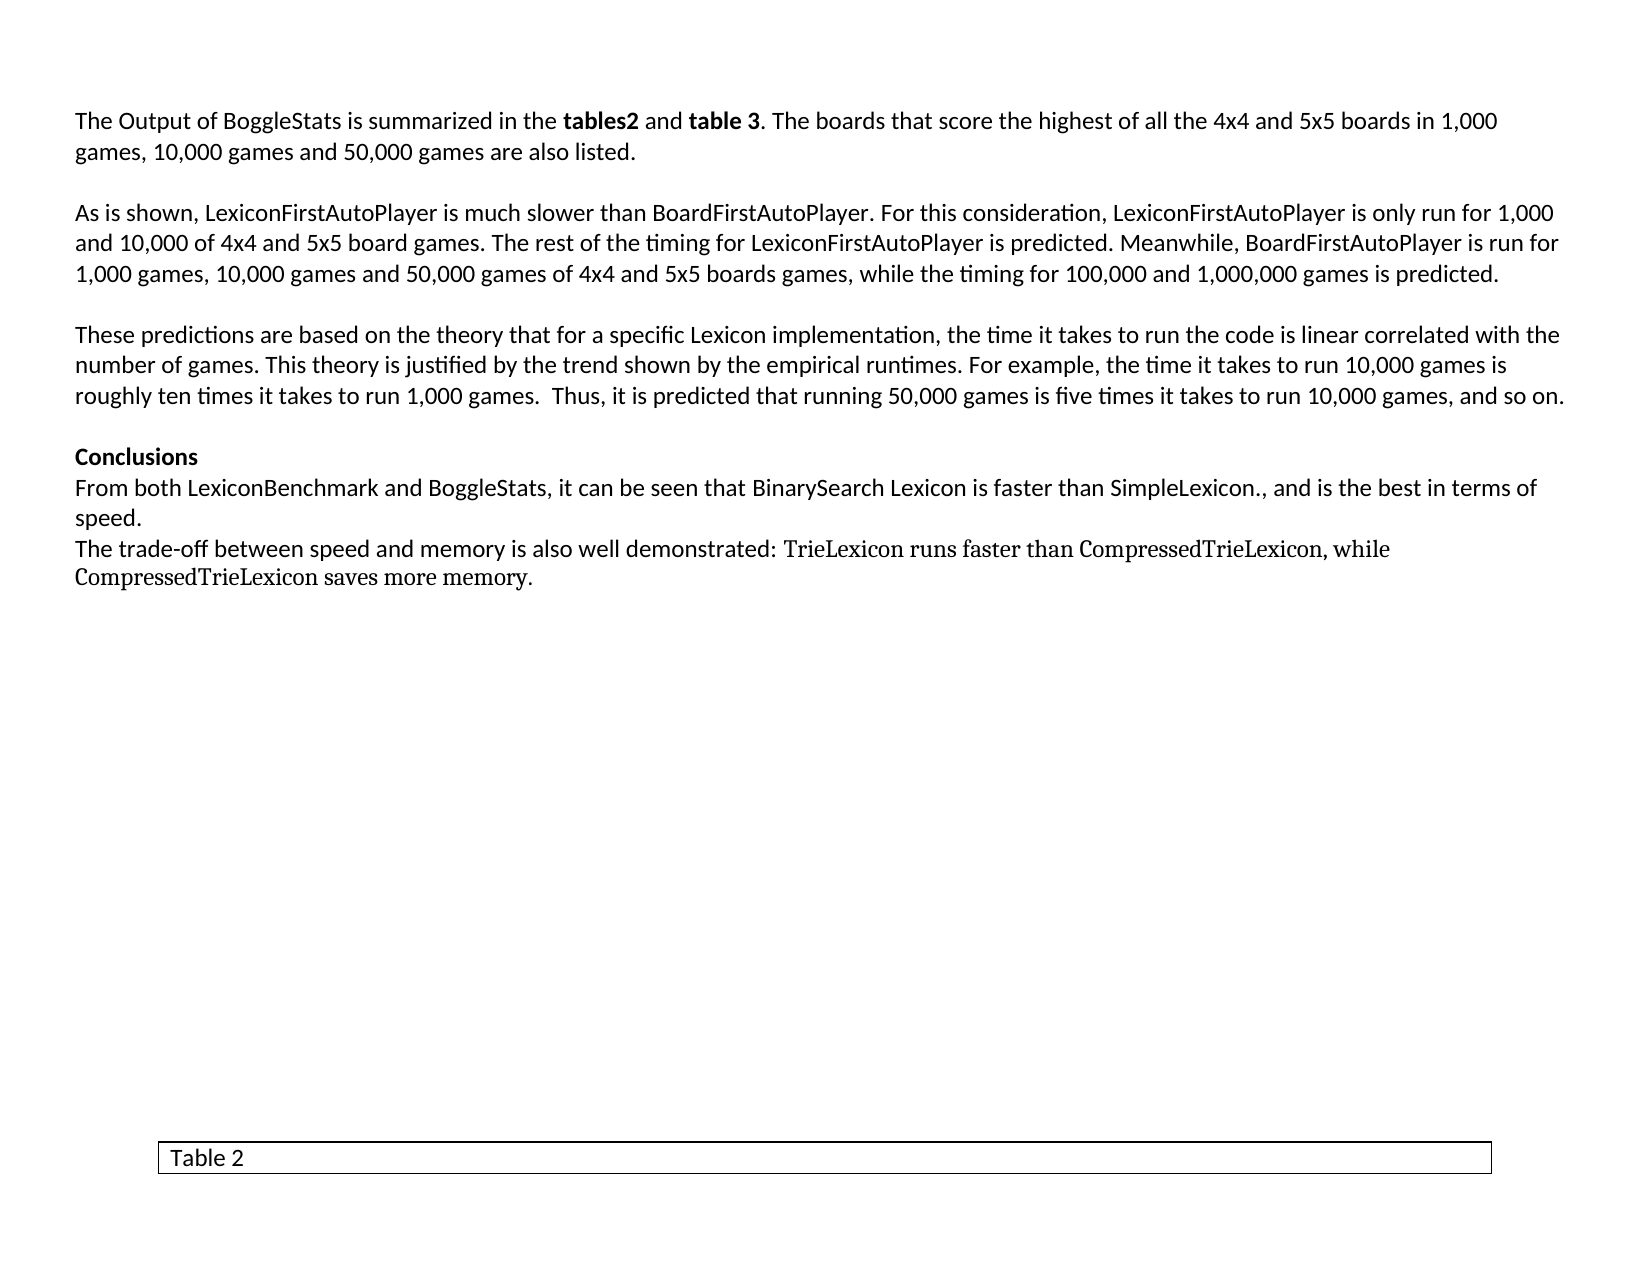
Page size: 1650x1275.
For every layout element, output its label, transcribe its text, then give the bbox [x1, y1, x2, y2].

text Conclusions [75, 441, 1575, 472]
text These predictions are based on the theory that for a specific Lexicon implementation, the time it takes to run the code is linear correlated with the number of games. This theory is justified by the trend shown by the empirical runtimes. For example, the time it takes to run 10,000 games is roughly ten times it takes to run 1,000 games. Thus, it is predicted that running 50,000 games is five times it takes to run 10,000 games, and so on. [75, 319, 1575, 411]
text The Output of BoggleStats is summarized in the tables2 and table 3. The boards that score the highest of all the 4x4 and 5x5 boards in 1,000 games, 10,000 games and 50,000 games are also listed. [75, 106, 1575, 167]
text As is shown, LexiconFirstAutoPlayer is much slower than BoardFirstAutoPlayer. For this consideration, LexiconFirstAutoPlayer is only run for 1,000 and 10,000 of 4x4 and 5x5 board games. The rest of the timing for LexiconFirstAutoPlayer is predicted. Meanwhile, BoardFirstAutoPlayer is run for 1,000 games, 10,000 games and 50,000 games of 4x4 and 5x5 boards games, while the timing for 100,000 and 1,000,000 games is predicted. [75, 197, 1575, 289]
text From both LexiconBenchmark and BoggleStats, it can be seen that BinarySearch Lexicon is faster than SimpleLexicon., and is the best in terms of speed. [75, 472, 1575, 533]
text The trade-off between speed and memory is also well demonstrated: TrieLexicon runs faster than CompressedTrieLexicon, while CompressedTrieLexicon saves more memory. [75, 533, 1575, 592]
table_header Table 2 [159, 1143, 1491, 1173]
